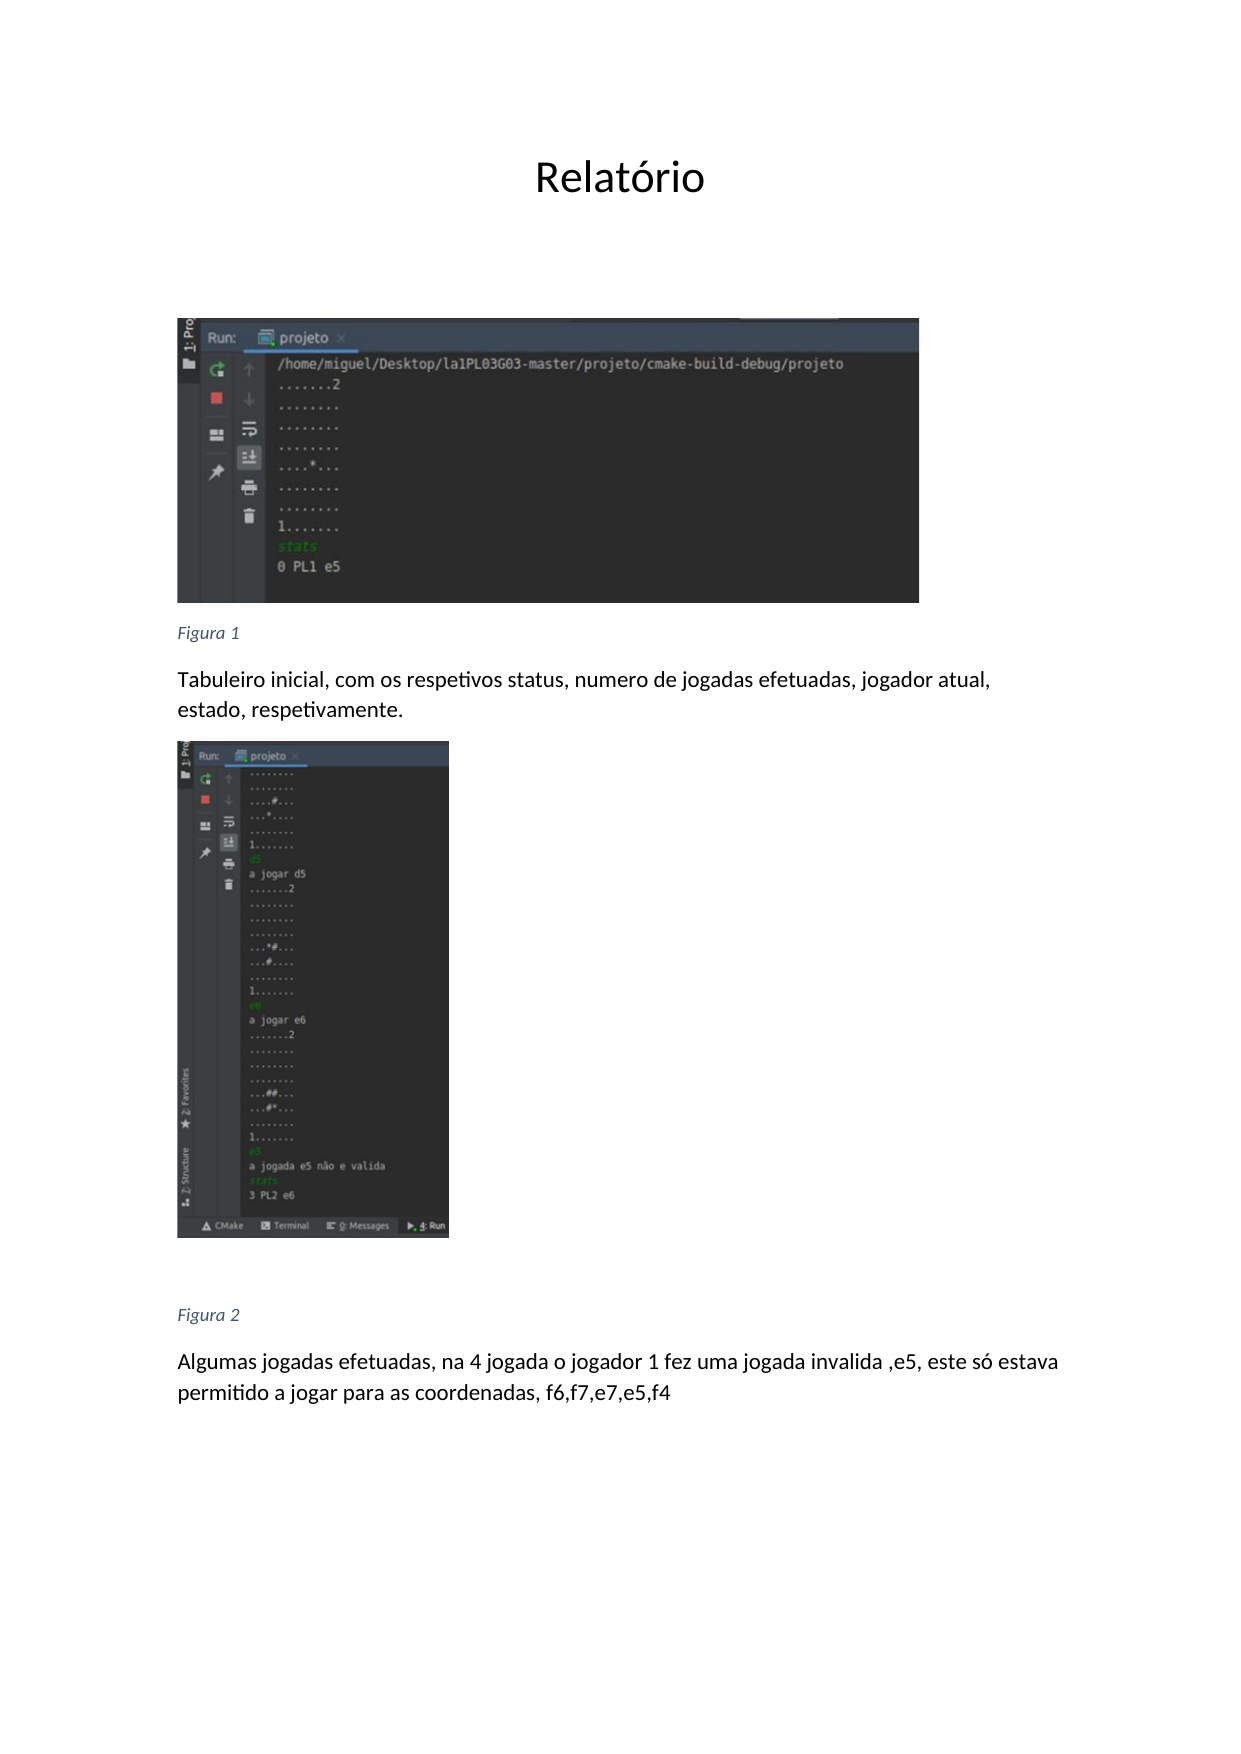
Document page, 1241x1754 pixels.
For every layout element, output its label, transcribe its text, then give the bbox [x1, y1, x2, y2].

text Algumas jogadas efetuadas, na 4 jogada o jogador 1 fez uma jogada invalida ,e5, este só estava permitido a jogar para as coordenadas, f6,f7,e7,e5,f4 [177, 1347, 1063, 1406]
text Relatório [177, 148, 1063, 203]
text Tabuleiro inicial, com os respetivos status, numero de jogadas efetuadas, jogador atual, estado, respetivamente. [177, 665, 1063, 723]
picture [177, 741, 449, 1238]
picture [177, 318, 920, 603]
